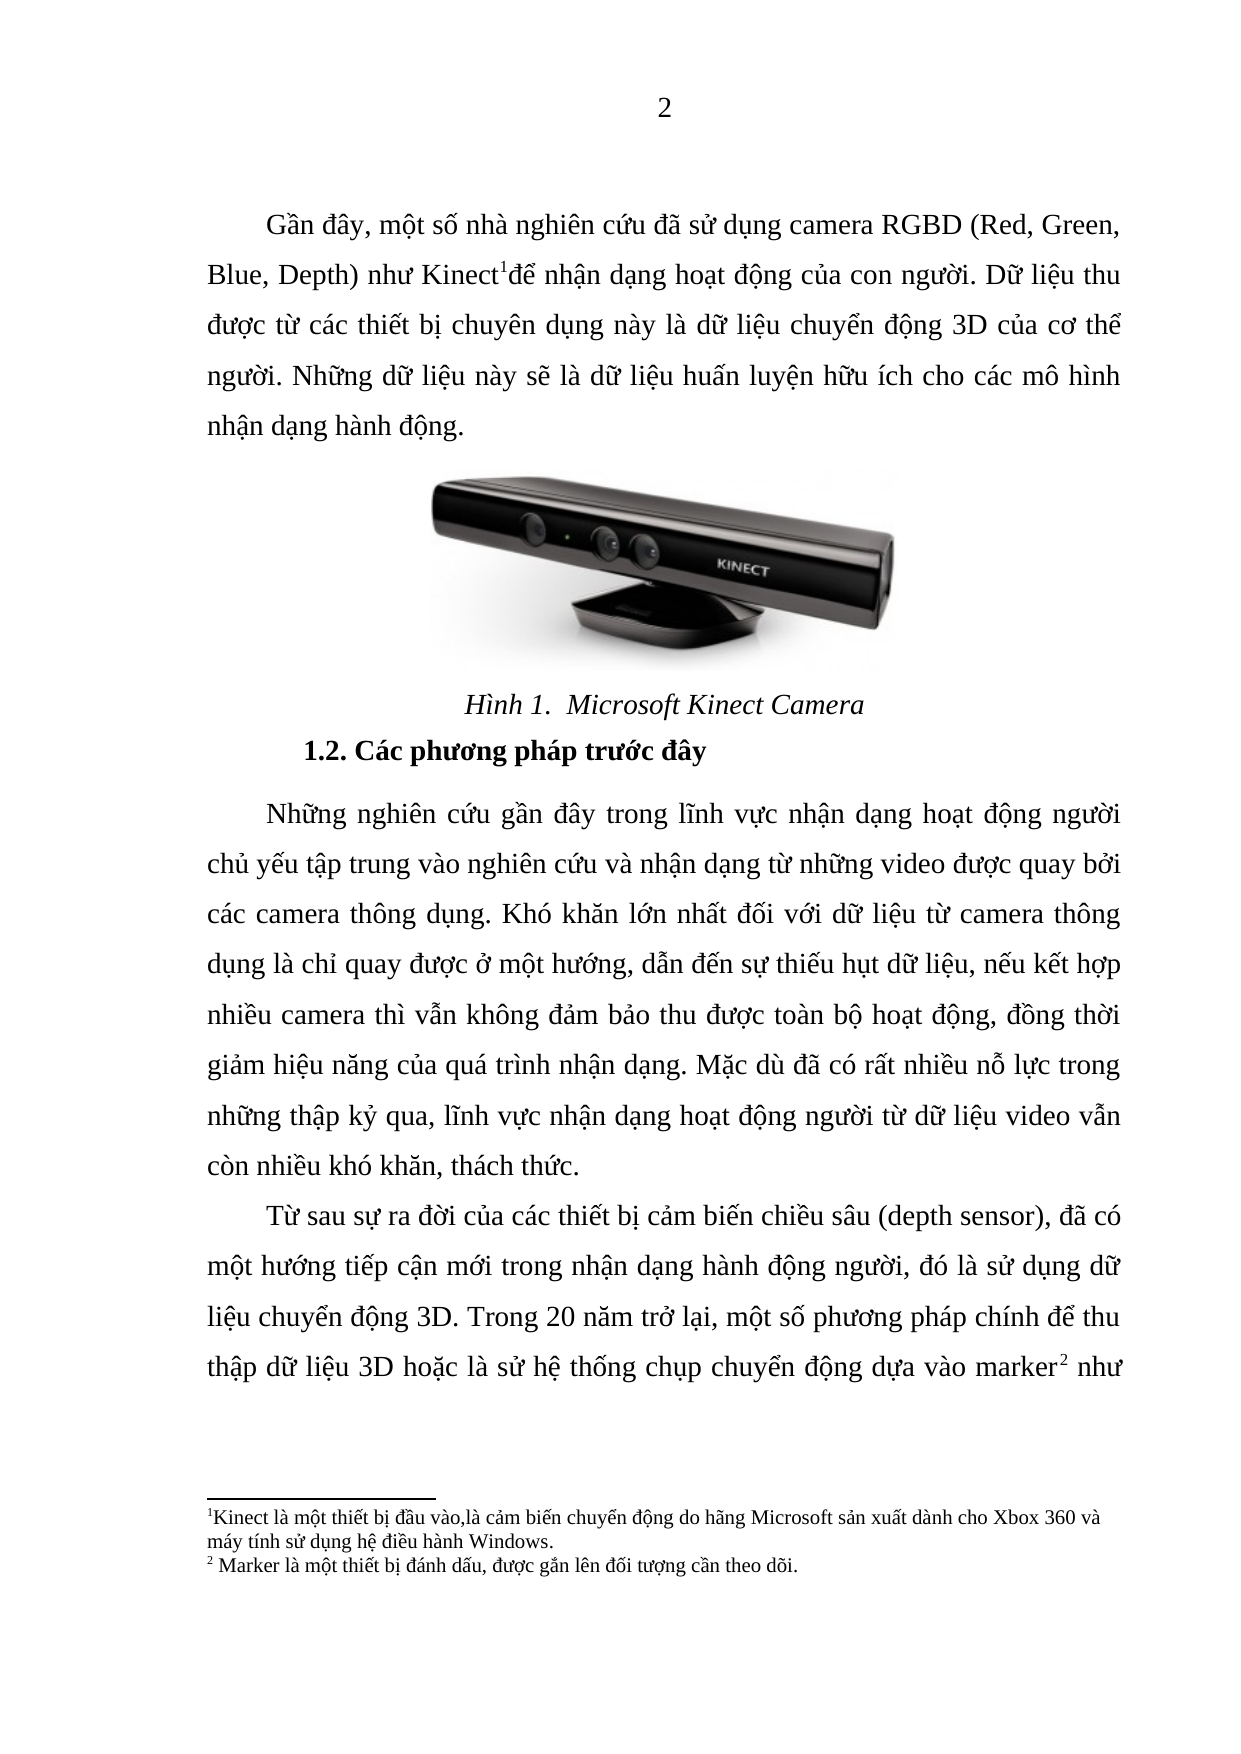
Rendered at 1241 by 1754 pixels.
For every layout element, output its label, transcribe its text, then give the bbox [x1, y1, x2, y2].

text Gần đây, một số nhà nghiên cứu đã sử dụng camera RGBD (Red, Green, Blue, Depth) như Kinectđể nhận dạng hoạt động của con người. Dữ liệu thu được từ các thiết bị chuyên dụng này là dữ liệu chuyển động 3D của cơ thể người. Những dữ liệu này sẽ là dữ liệu huấn luyện hữu ích cho các mô hình nhận dạng hành động. [207, 207, 1122, 442]
text Những nghiên cứu gần đây trong lĩnh vực nhận dạng hoạt động người chủ yếu tập trung vào nghiên cứu và nhận dạng từ những video được quay bởi các camera thông dụng. Khó khăn lớn nhất đối với dữ liệu từ camera thông dụng là chỉ quay được ở một hướng, dẫn đến sự thiếu hụt dữ liệu, nếu kết hợp nhiều camera thì vẫn không đảm bảo thu được toàn bộ hoạt động, đồng thời giảm hiệu năng của quá trình nhận dạng. Mặc dù đã có rất nhiều nỗ lực trong những thập kỷ qua, lĩnh vực nhận dạng hoạt động người từ dữ liệu video vẫn còn nhiều khó khăn, thách thức. [207, 796, 1122, 1181]
picture [430, 470, 899, 671]
text Các phương pháp trước đây [266, 733, 1122, 766]
text Microsoft Kinect Camera [207, 687, 1122, 720]
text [207, 1198, 1122, 1383]
